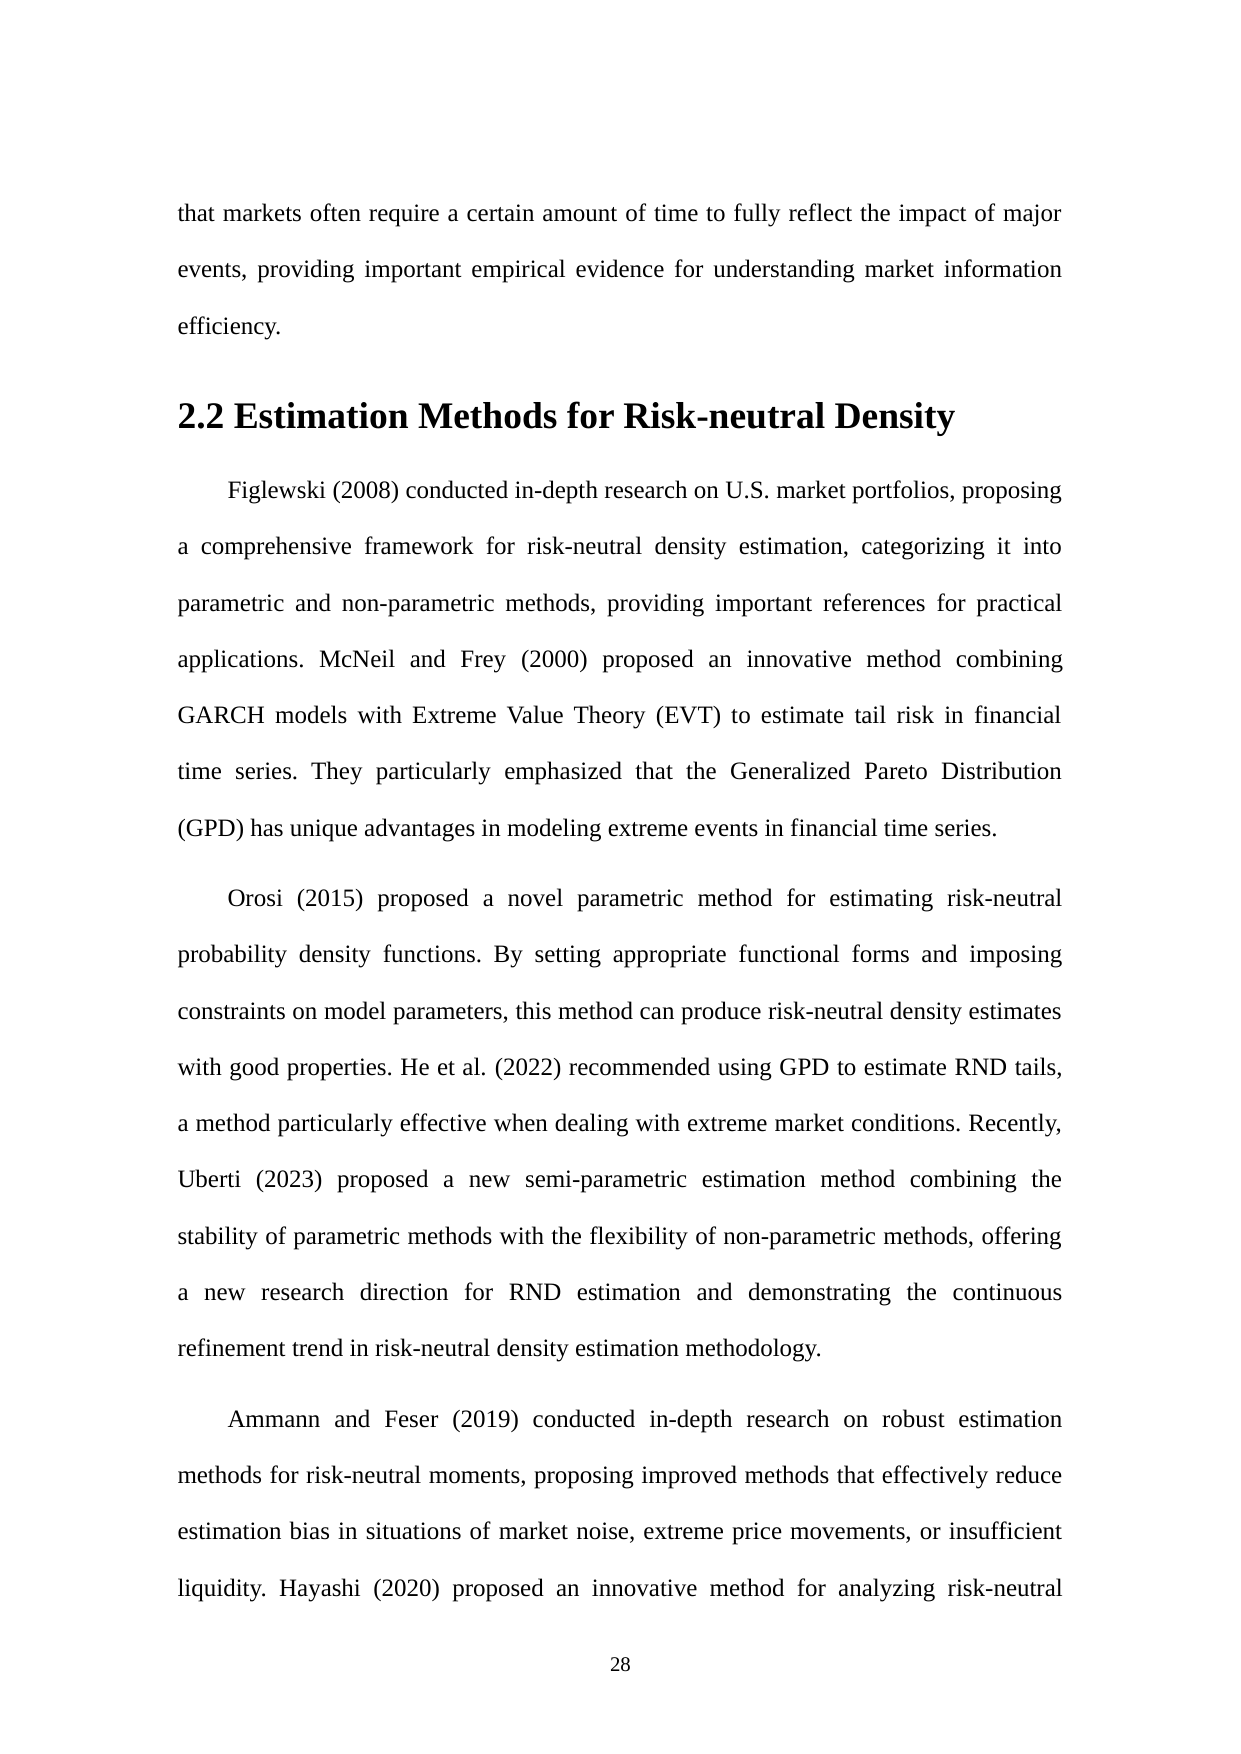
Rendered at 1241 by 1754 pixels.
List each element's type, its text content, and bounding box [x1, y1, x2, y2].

text Figlewski (2008) conducted in-depth research on U.S. market portfolios, proposing a comprehensive framework for risk-neutral density estimation, categorizing it into parametric and non-parametric methods, providing important references for practical applications. McNeil and Frey (2000) proposed an innovative method combining GARCH models with Extreme Value Theory (EVT) to estimate tail risk in financial time series. They particularly emphasized that the Generalized Pareto Distribution (GPD) has unique advantages in modeling extreme events in financial time series. [177, 471, 1063, 846]
subtitle 2.2 Estimation Methods for Risk-neutral Density [177, 377, 1063, 452]
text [177, 1399, 1063, 1606]
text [177, 194, 1063, 344]
text Orosi (2015) proposed a novel parametric method for estimating risk-neutral probability density functions. By setting appropriate functional forms and imposing constraints on model parameters, this method can produce risk-neutral density estimates with good properties. He et al. (2022) recommended using GPD to estimate RND tails, a method particularly effective when dealing with extreme market conditions. Recently, Uberti (2023) proposed a new semi-parametric estimation method combining the stability of parametric methods with the flexibility of non-parametric methods, offering a new research direction for RND estimation and demonstrating the continuous refinement trend in risk-neutral density estimation methodology. [177, 879, 1063, 1366]
